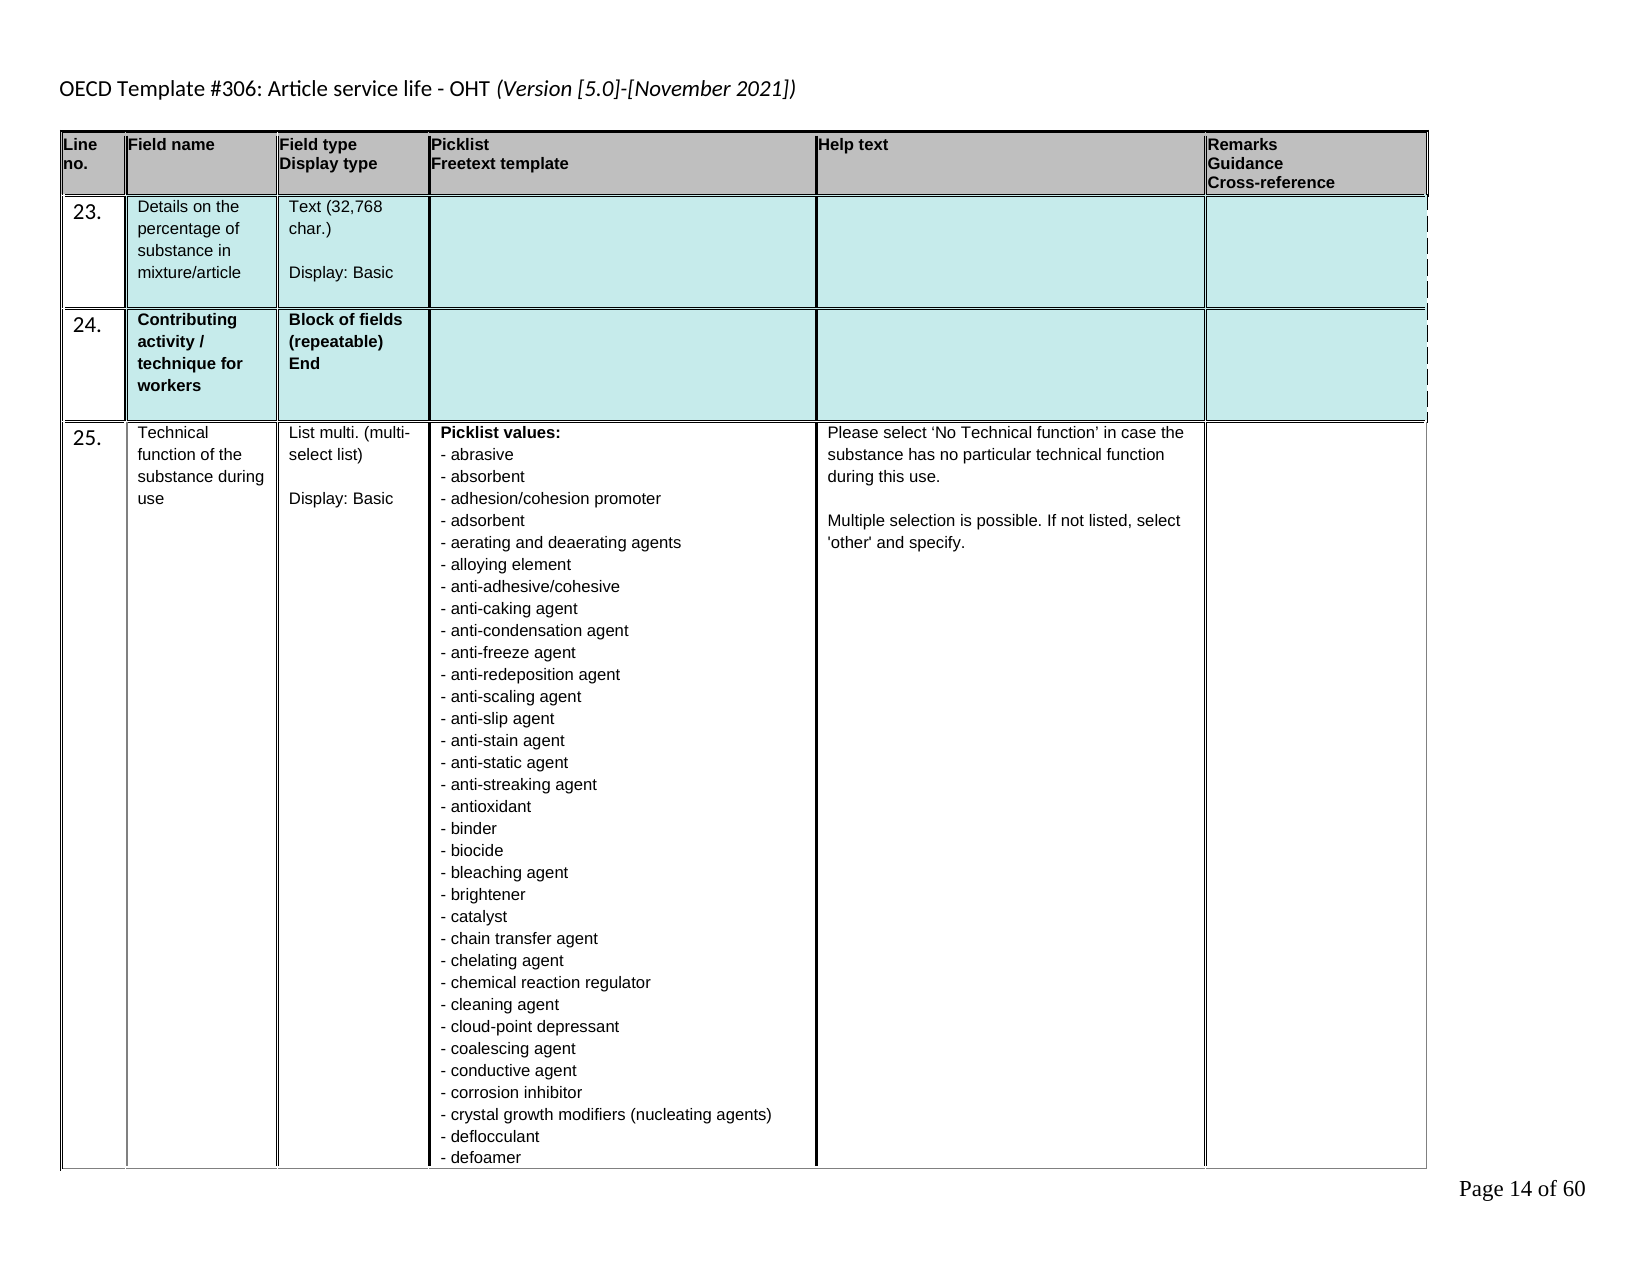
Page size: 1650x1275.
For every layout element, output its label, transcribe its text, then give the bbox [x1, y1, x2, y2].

table_cell Text (32,768 char.) Display: Basic [279, 197, 428, 307]
table_cell Contributing activity / technique for workers [128, 310, 276, 420]
table_cell [61, 420, 126, 1167]
table_cell [61, 194, 126, 307]
table_cell [818, 310, 1204, 420]
table_header Line no. [63, 132, 126, 194]
table_cell Details on the percentage of substance in mixture/article [128, 197, 276, 307]
table_cell [1206, 307, 1427, 420]
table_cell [429, 423, 816, 1167]
table_cell [431, 310, 815, 420]
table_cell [816, 423, 1206, 1167]
table_cell [1206, 194, 1427, 307]
table_cell [1206, 420, 1427, 1167]
table_header Help text [816, 133, 1206, 194]
table_cell Block of fields (repeatable) End [279, 310, 428, 420]
table_cell [431, 197, 815, 307]
table_header Remarks Guidance Cross-reference [1206, 133, 1426, 194]
table_header Picklist Freetext template [429, 133, 816, 194]
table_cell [278, 423, 429, 1167]
table_header Field name [126, 133, 277, 194]
table_cell [818, 197, 1204, 307]
table_header Field type Display type [278, 132, 429, 194]
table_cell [126, 423, 277, 1167]
table_cell [61, 307, 126, 420]
